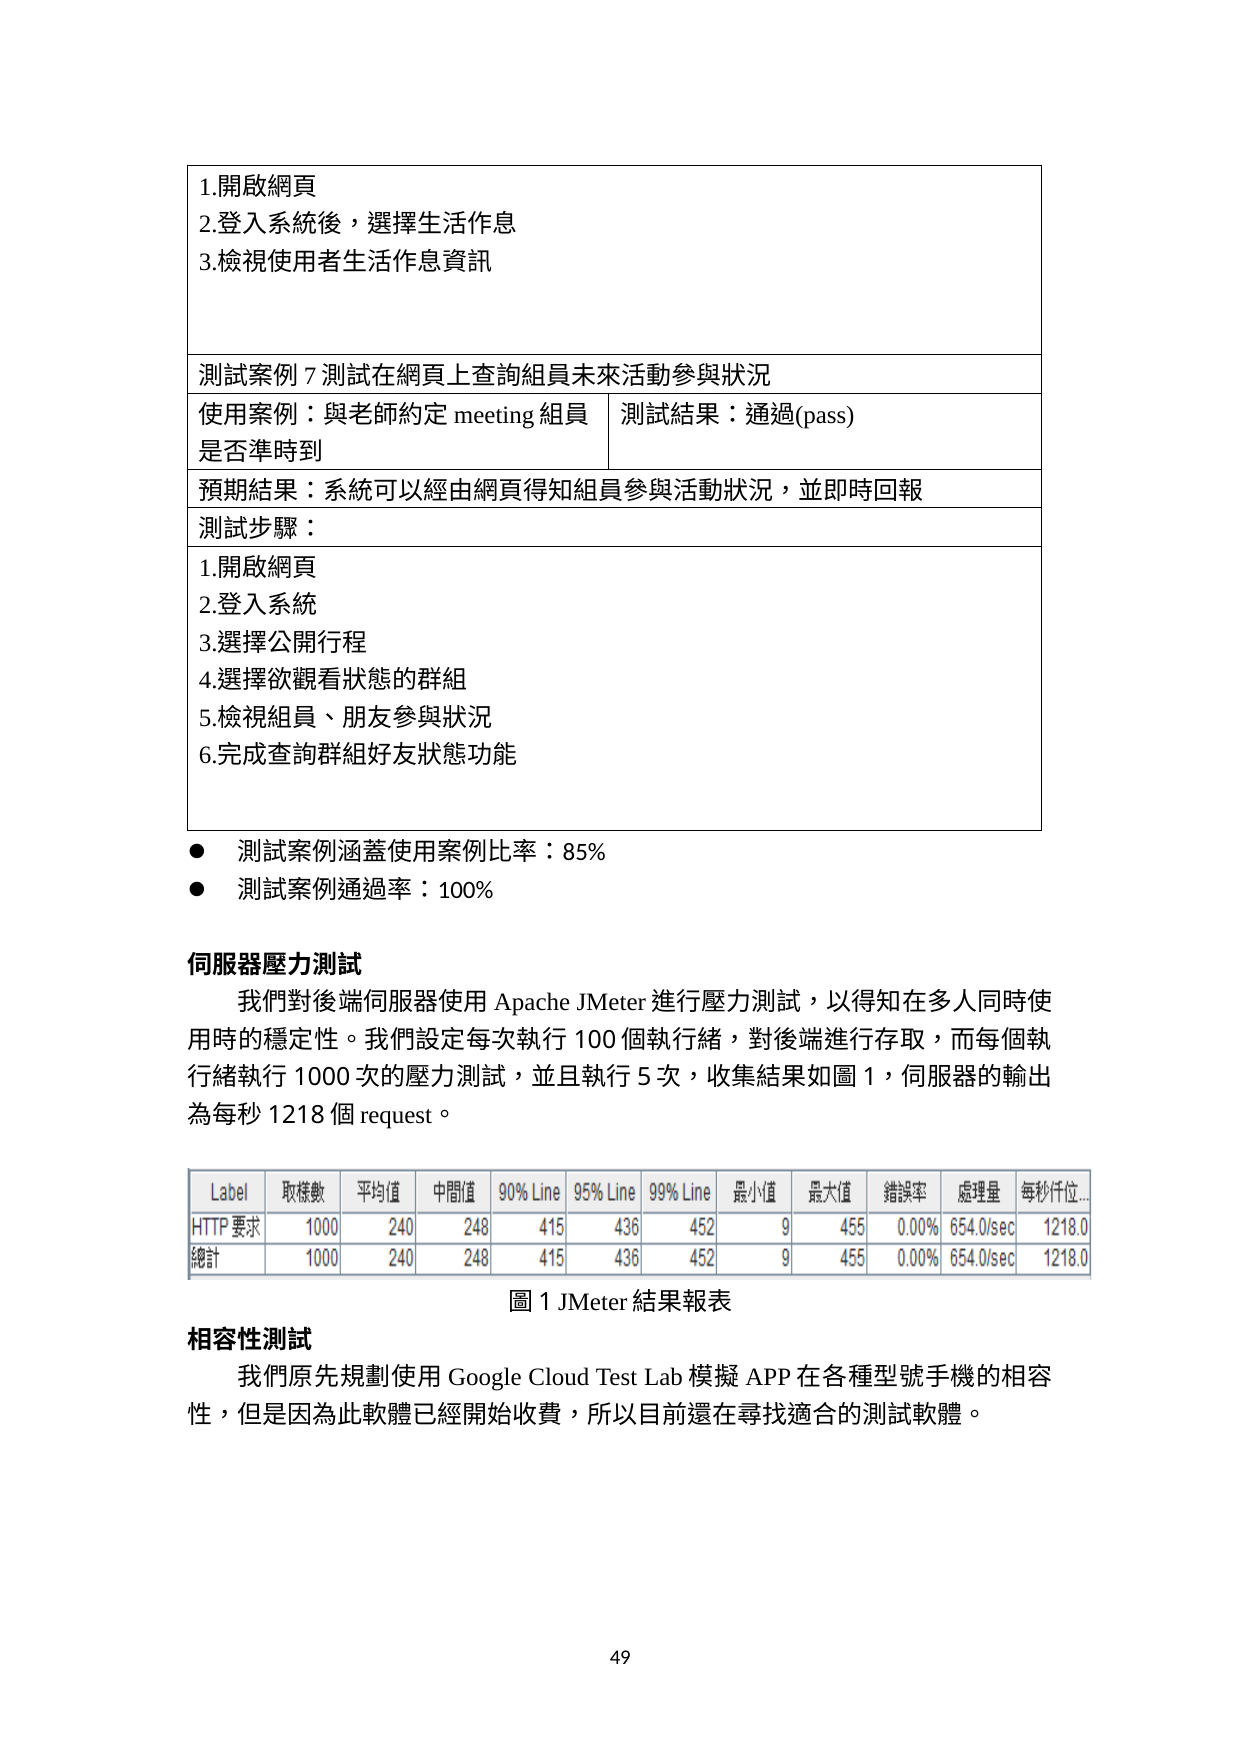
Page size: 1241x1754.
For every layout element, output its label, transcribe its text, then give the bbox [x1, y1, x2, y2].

table_cell 測試結果：通過(pass) [609, 394, 1041, 469]
list 測試案例通過率：100% [187, 869, 1053, 906]
text 我們對後端伺服器使用Apache JMeter進行壓力測試，以得知在多人同時使用時的穩定性。我們設定每次執行100個執行緒，對後端進行存取，而每個執行緒執行1000次的壓力測試，並且執行5次，收集結果如圖1，伺服器的輸出為每秒1218個request。 [187, 981, 1053, 1131]
picture [187, 1168, 1092, 1280]
subtitle 相容性測試 [187, 1319, 1053, 1356]
table_cell 預期結果：系統可以經由網頁得知組員參與活動狀況，並即時回報 [188, 470, 1041, 507]
text 圖1 JMeter結果報表 [187, 1281, 1053, 1319]
list 測試案例涵蓋使用案例比率：85% [187, 831, 1053, 869]
subtitle 伺服器壓力測試 [187, 944, 1053, 981]
table_cell 開啟網頁 登入系統 選擇公開行程 選擇欲觀看狀態的群組 檢視組員、朋友參與狀況 6.完成查詢群組好友狀態功能 [188, 547, 1041, 830]
table_cell 開啟網頁 登入系統後，選擇生活作息 檢視使用者生活作息資訊 [188, 166, 1041, 354]
text 我們原先規劃使用Google Cloud Test Lab模擬APP在各種型號手機的相容性，但是因為此軟體已經開始收費，所以目前還在尋找適合的測試軟體。 [187, 1356, 1053, 1431]
table_cell 使用案例：與老師約定meeting組員是否準時到 [188, 394, 608, 469]
table_cell 測試案例7測試在網頁上查詢組員未來活動參與狀況 [188, 355, 1041, 393]
table_cell 測試步驟： [188, 508, 1041, 546]
